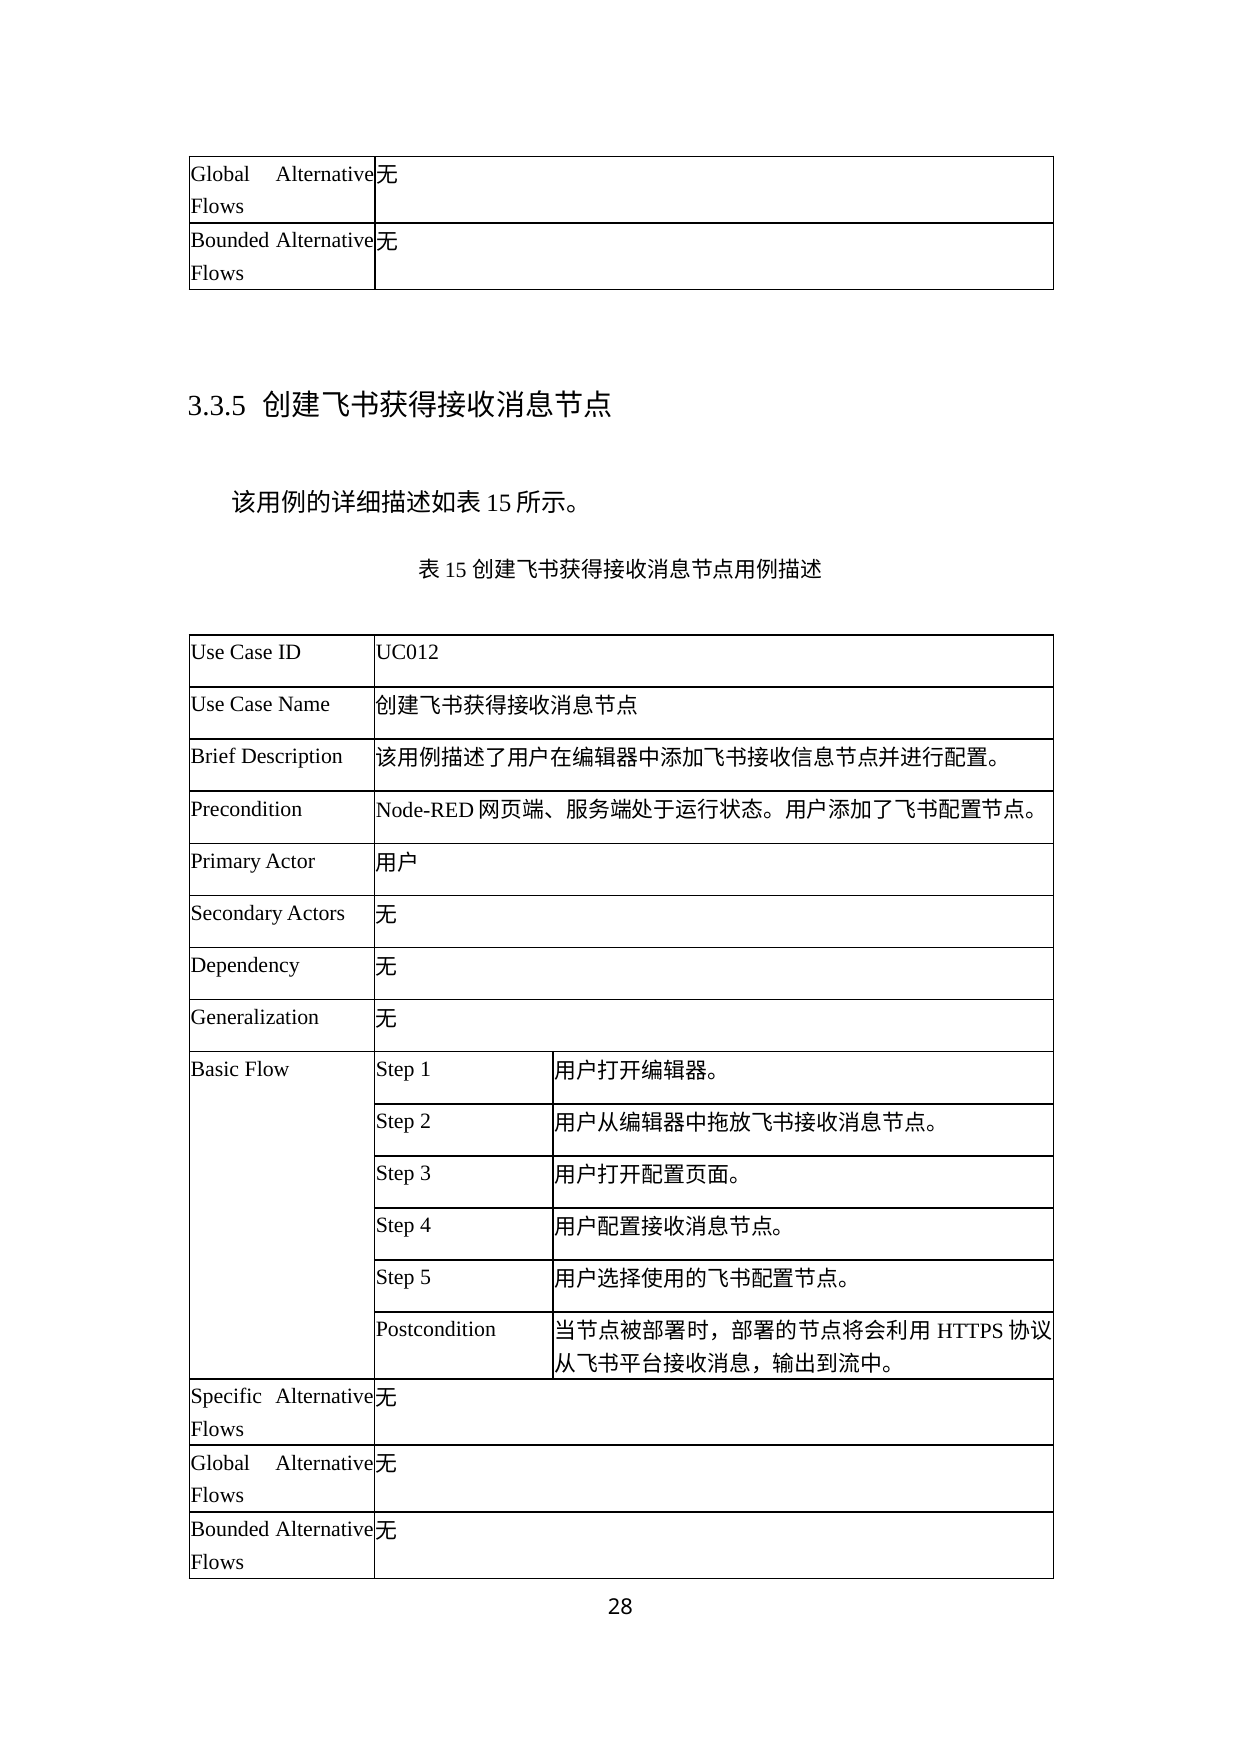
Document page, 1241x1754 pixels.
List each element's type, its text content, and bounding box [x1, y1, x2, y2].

table_cell 该用例描述了用户在编辑器中添加飞书接收信息节点并进行配置。 [375, 740, 1053, 790]
table_cell 创建飞书获得接收消息节点 [375, 688, 1053, 738]
table_cell Bounded Alternative Flows [190, 224, 374, 289]
table_header UC012 [375, 636, 1053, 686]
table_cell 无 [375, 1380, 1053, 1444]
text 表15 创建飞书获得接收消息节点用例描述 [187, 551, 1053, 584]
table_cell 无 [375, 948, 1053, 999]
table_cell 用户配置接收消息节点。 [554, 1209, 1053, 1259]
table_cell 无 [375, 1000, 1053, 1051]
table_cell Step 5 [375, 1261, 552, 1311]
table_cell Brief Description [190, 740, 374, 790]
table_cell Basic Flow [190, 1052, 374, 1378]
table_cell 用户打开配置页面。 [554, 1157, 1053, 1207]
table_cell Step 4 [375, 1209, 552, 1259]
table_cell Step 1 [375, 1052, 552, 1103]
table_cell Primary Actor [190, 844, 374, 894]
table_cell Step 2 [375, 1105, 552, 1155]
table_cell Use Case Name [190, 688, 374, 738]
table_cell 无 [375, 1446, 1053, 1511]
table_cell Precondition [190, 792, 374, 842]
table_cell Node-RED网页端、服务端处于运行状态。用户添加了飞书配置节点。 [375, 792, 1053, 842]
table_cell Specific Alternative Flows [190, 1380, 374, 1444]
list 创建飞书获得接收消息节点 [187, 370, 1053, 435]
table_cell Secondary Actors [190, 896, 374, 947]
table_cell 当节点被部署时，部署的节点将会利用HTTPS协议从飞书平台接收消息，输出到流中。 [554, 1313, 1053, 1378]
table_cell 用户选择使用的飞书配置节点。 [554, 1261, 1053, 1311]
table_cell Step 3 [375, 1157, 552, 1207]
table_cell 无 [376, 157, 1053, 222]
table_cell Bounded Alternative Flows [190, 1513, 374, 1577]
table_cell 用户 [375, 844, 1053, 894]
table_cell Global Alternative Flows [190, 1446, 374, 1511]
table_cell 无 [375, 896, 1053, 947]
text 该用例的详细描述如表15所示。 [187, 468, 1053, 533]
table_header Use Case ID [190, 636, 374, 686]
table_cell 无 [375, 1513, 1053, 1577]
table_cell 无 [376, 224, 1053, 289]
table_cell Generalization [190, 1000, 374, 1051]
table_cell 用户打开编辑器。 [554, 1052, 1053, 1103]
table_cell Dependency [190, 948, 374, 999]
table_cell 用户从编辑器中拖放飞书接收消息节点。 [554, 1105, 1053, 1155]
table_cell Postcondition [375, 1313, 552, 1378]
table_cell Global Alternative Flows [190, 157, 374, 222]
